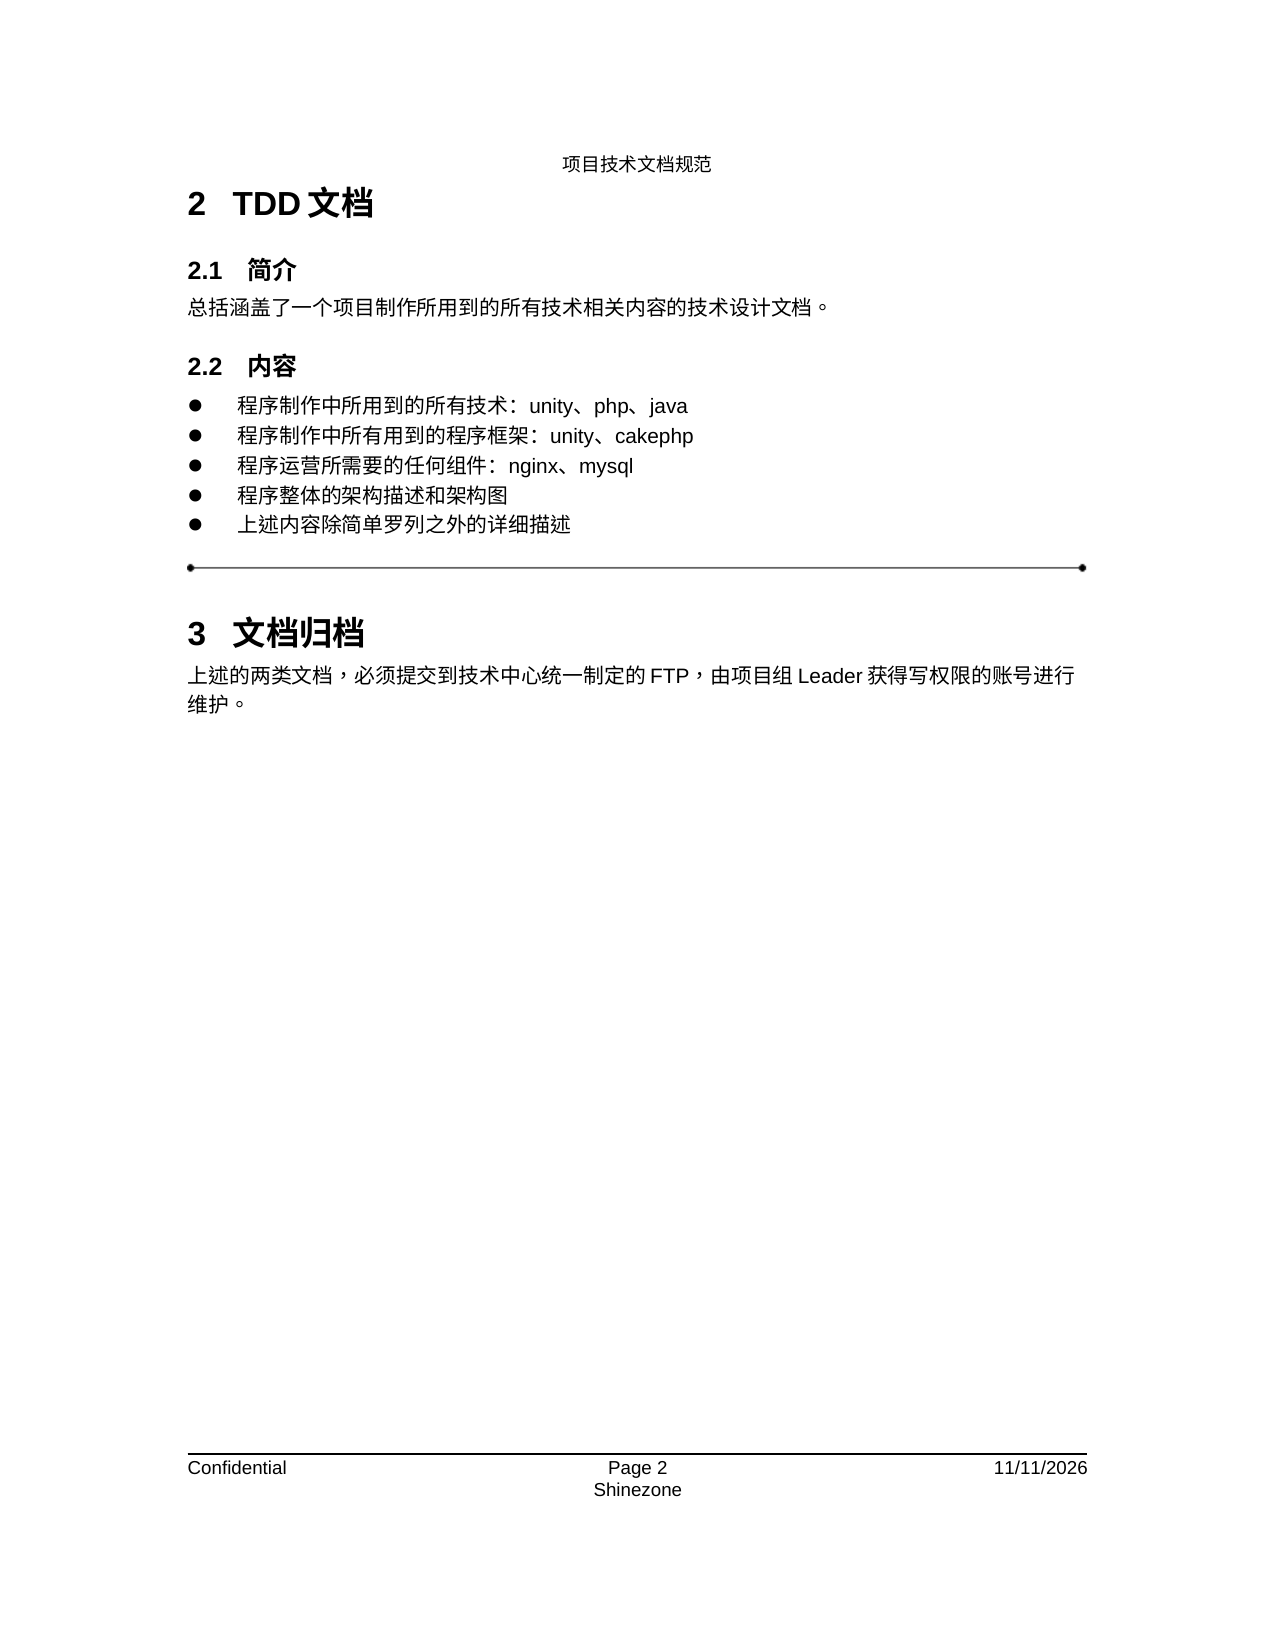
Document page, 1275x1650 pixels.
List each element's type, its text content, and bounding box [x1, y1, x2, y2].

text 总括涵盖了一个项目制作所用到的所有技术相关内容的技术设计文档。 [187, 293, 1087, 321]
subtitle 内容 [187, 346, 1087, 383]
picture [187, 561, 1088, 577]
list 程序制作中所有用到的程序框架：unity、cakephp [187, 419, 1087, 449]
list 程序整体的架构描述和架构图 [187, 479, 1087, 510]
subtitle 简介 [187, 250, 1087, 287]
list 上述内容除简单罗列之外的详细描述 [187, 510, 1087, 538]
list 程序制作中所用到的所有技术：unity、php、java [187, 389, 1087, 419]
list 程序运营所需要的任何组件：nginx、mysql [187, 449, 1087, 479]
subtitle 文档归档 [187, 610, 1087, 655]
text 上述的两类文档，必须提交到技术中心统一制定的FTP，由项目组Leader获得写权限的账号进行维护。 [187, 662, 1087, 718]
subtitle TDD文档 [187, 177, 1087, 225]
